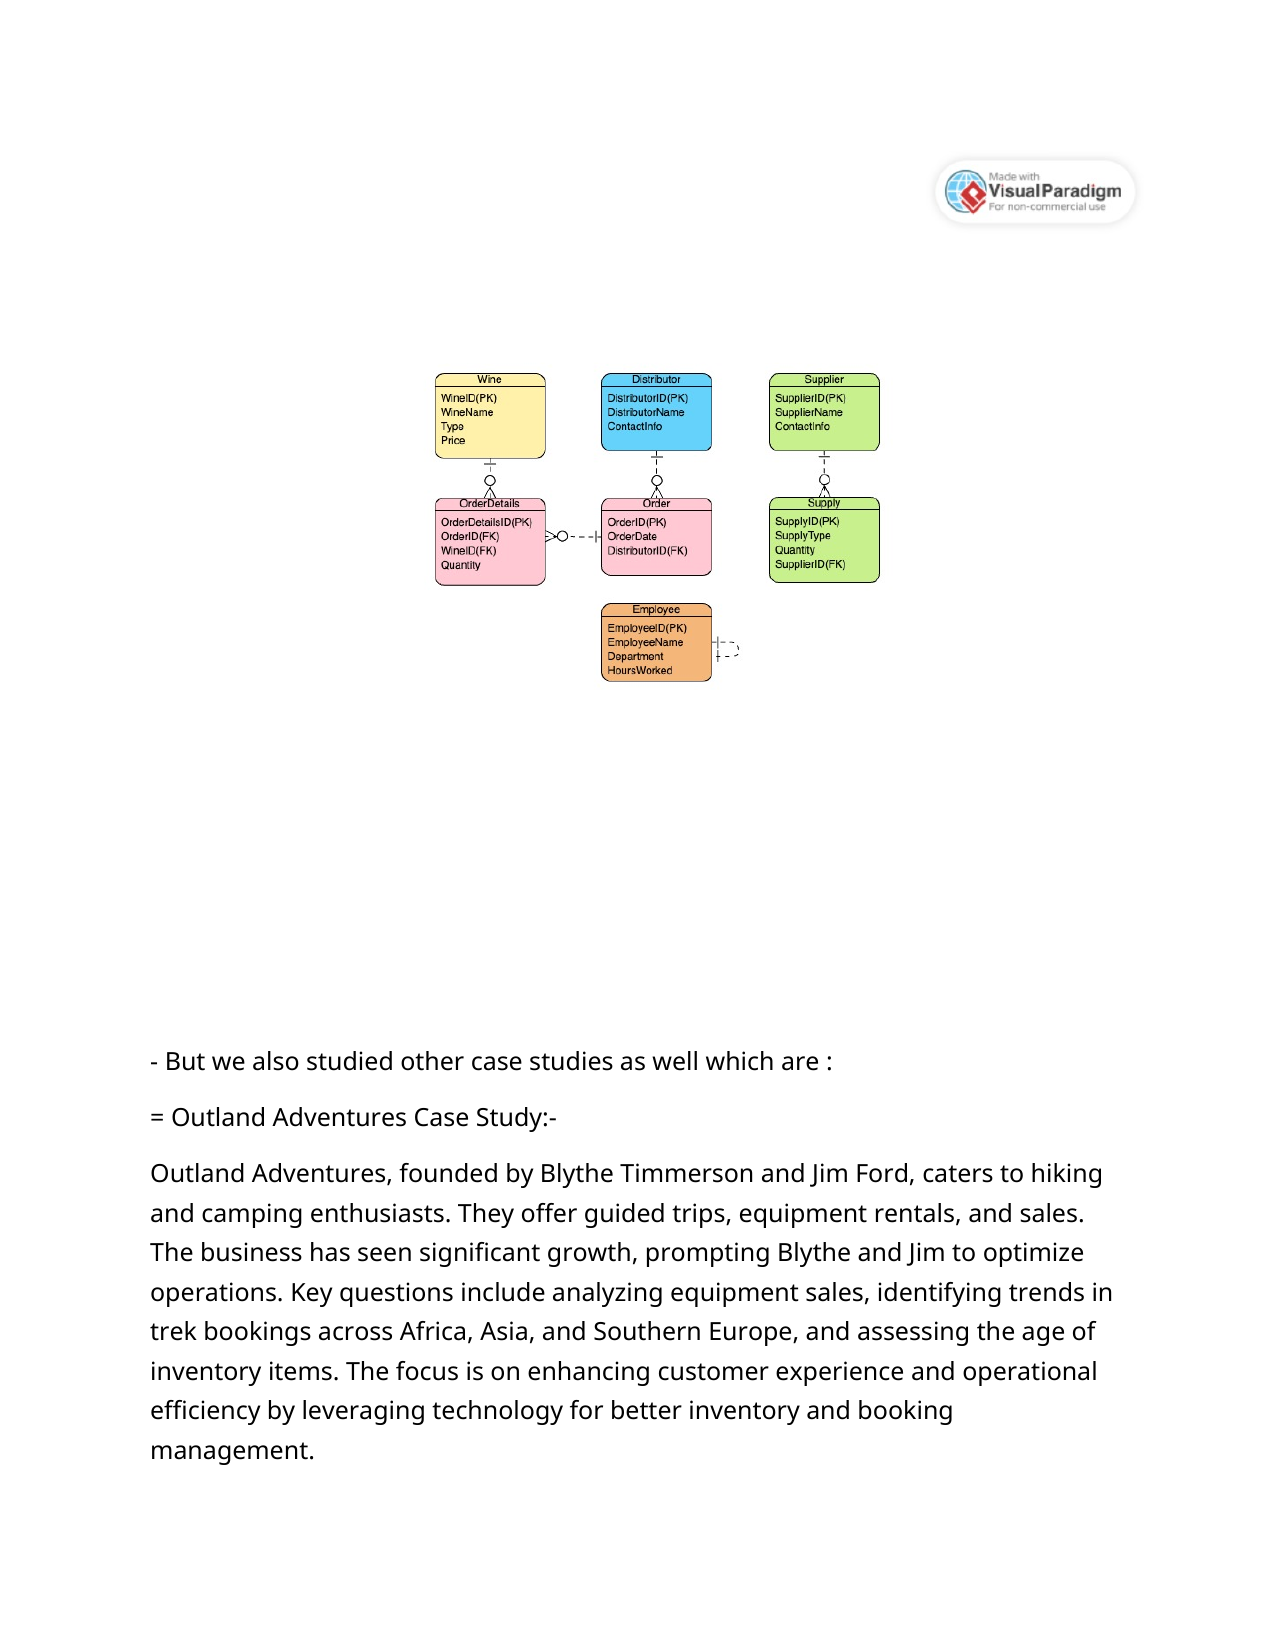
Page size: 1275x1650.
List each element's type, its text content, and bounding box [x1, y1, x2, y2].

text - But we also studied other case studies as well which are : [150, 1044, 1125, 1078]
text Outland Adventures, founded by Blythe Timmerson and Jim Ford, caters to hiking and camping enthusiasts. They offer guided trips, equipment rentals, and sales. The business has seen significant growth, prompting Blythe and Jim to optimize operations. Key questions include analyzing equipment sales, identifying trends in trek bookings across Africa, Asia, and Southern Europe, and assessing the age of inventory items. The focus is on enhancing customer experience and operational efficiency by leveraging technology for better inventory and booking management. [150, 1156, 1125, 1466]
text = Outland Adventures Case Study:- [150, 1100, 1125, 1134]
